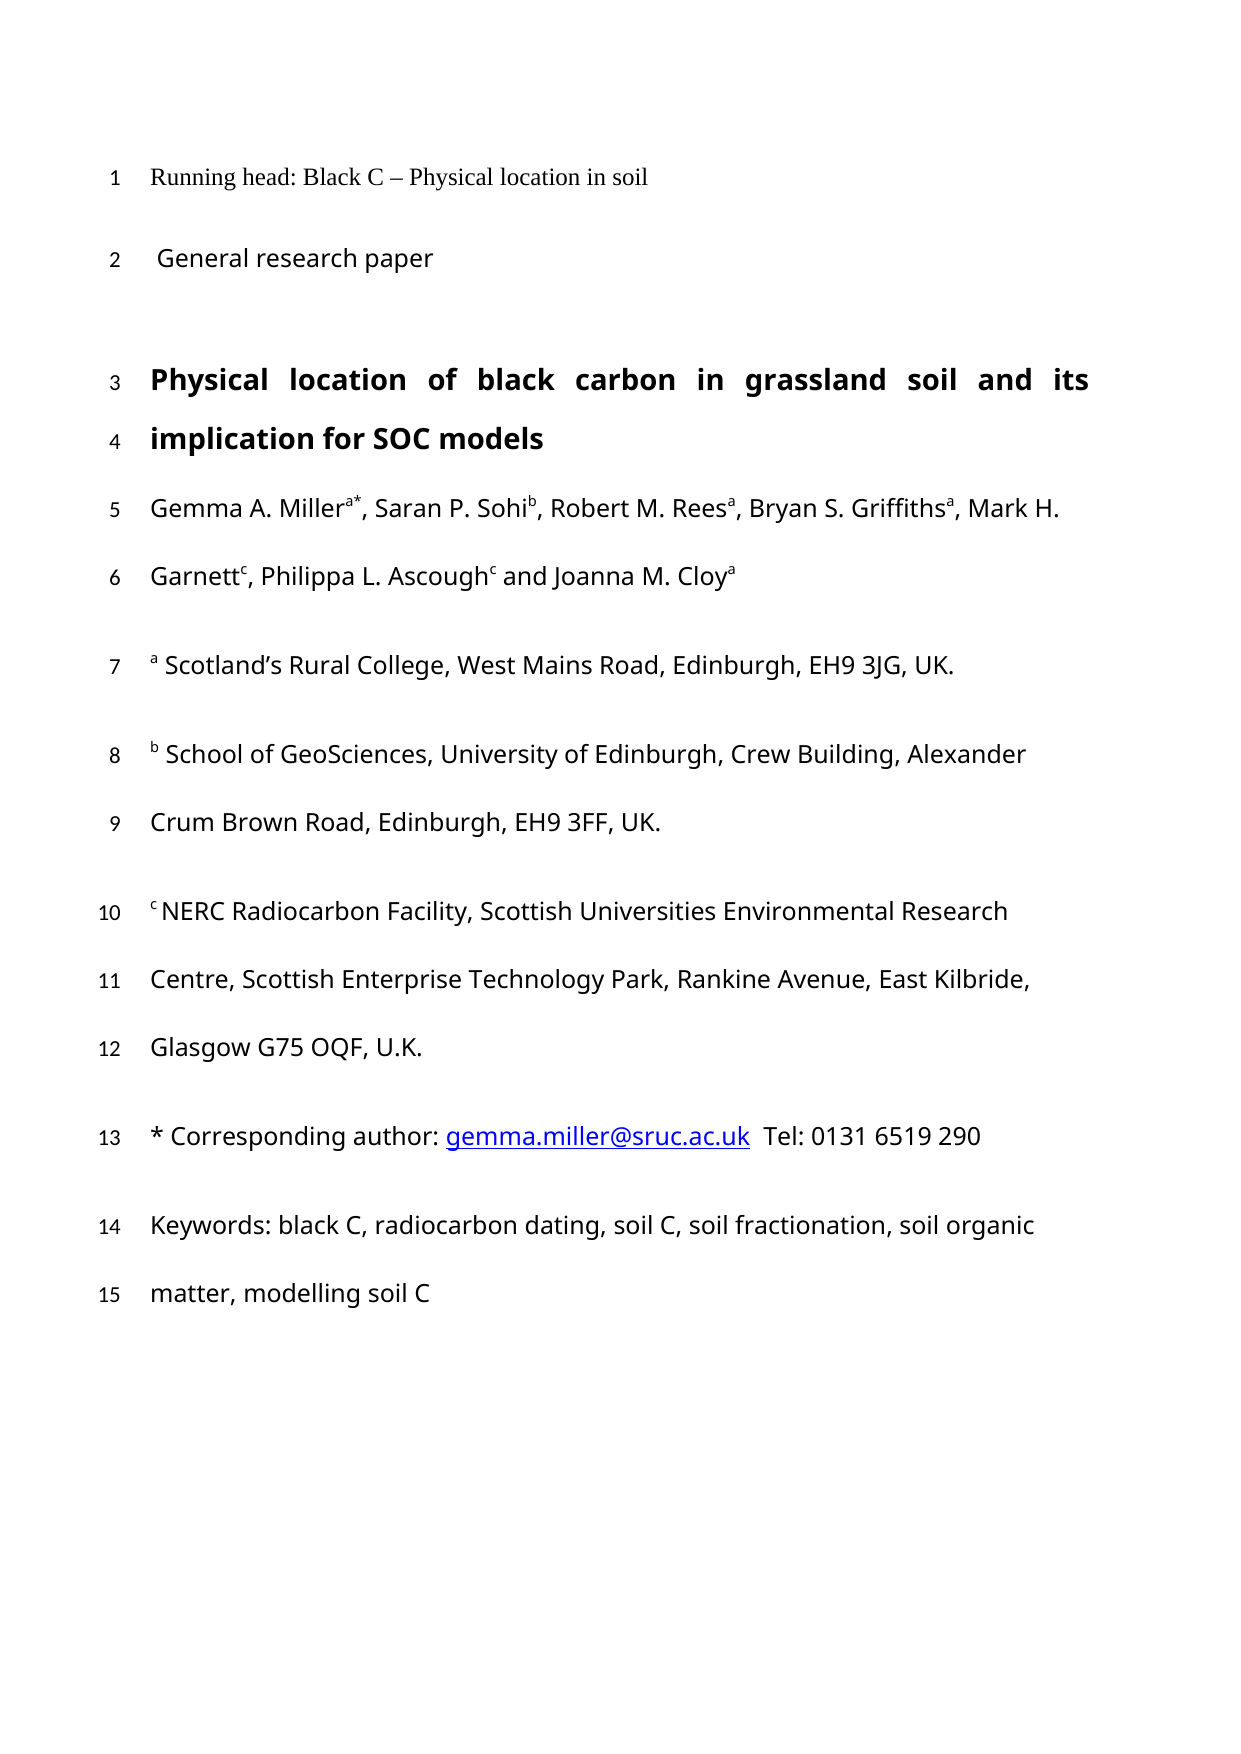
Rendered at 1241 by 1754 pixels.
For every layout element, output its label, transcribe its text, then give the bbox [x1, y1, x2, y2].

text Running head: Black C – Physical location in soil [150, 162, 1090, 191]
subtitle Physical location of black carbon in grassland soil and its implication for SOC models [150, 359, 1090, 458]
text Gemma A. Millera*, Saran P. Sohib, Robert M. Reesa, Bryan S. Griffithsa, Mark H. Garnettc, Philippa L. Ascoughc and Joanna M. Cloya [150, 490, 1090, 593]
text General research paper [150, 241, 1090, 275]
text * Corresponding author: gemma.miller@sruc.ac.uk Tel: 0131 6519 290 [150, 1119, 1090, 1153]
text c NERC Radiocarbon Facility, Scottish Universities Environmental Research Centre, Scottish Enterprise Technology Park, Rankine Avenue, East Kilbride, Glasgow G75 OQF, U.K. [150, 893, 1090, 1064]
text a Scotland’s Rural College, West Mains Road, Edinburgh, EH9 3JG, UK. [150, 647, 1090, 682]
text b School of GeoSciences, University of Edinburgh, Crew Building, Alexander Crum Brown Road, Edinburgh, EH9 3FF, UK. [150, 736, 1090, 839]
text Keywords: black C, radiocarbon dating, soil C, soil fractionation, soil organic matter, modelling soil C [150, 1208, 1090, 1310]
